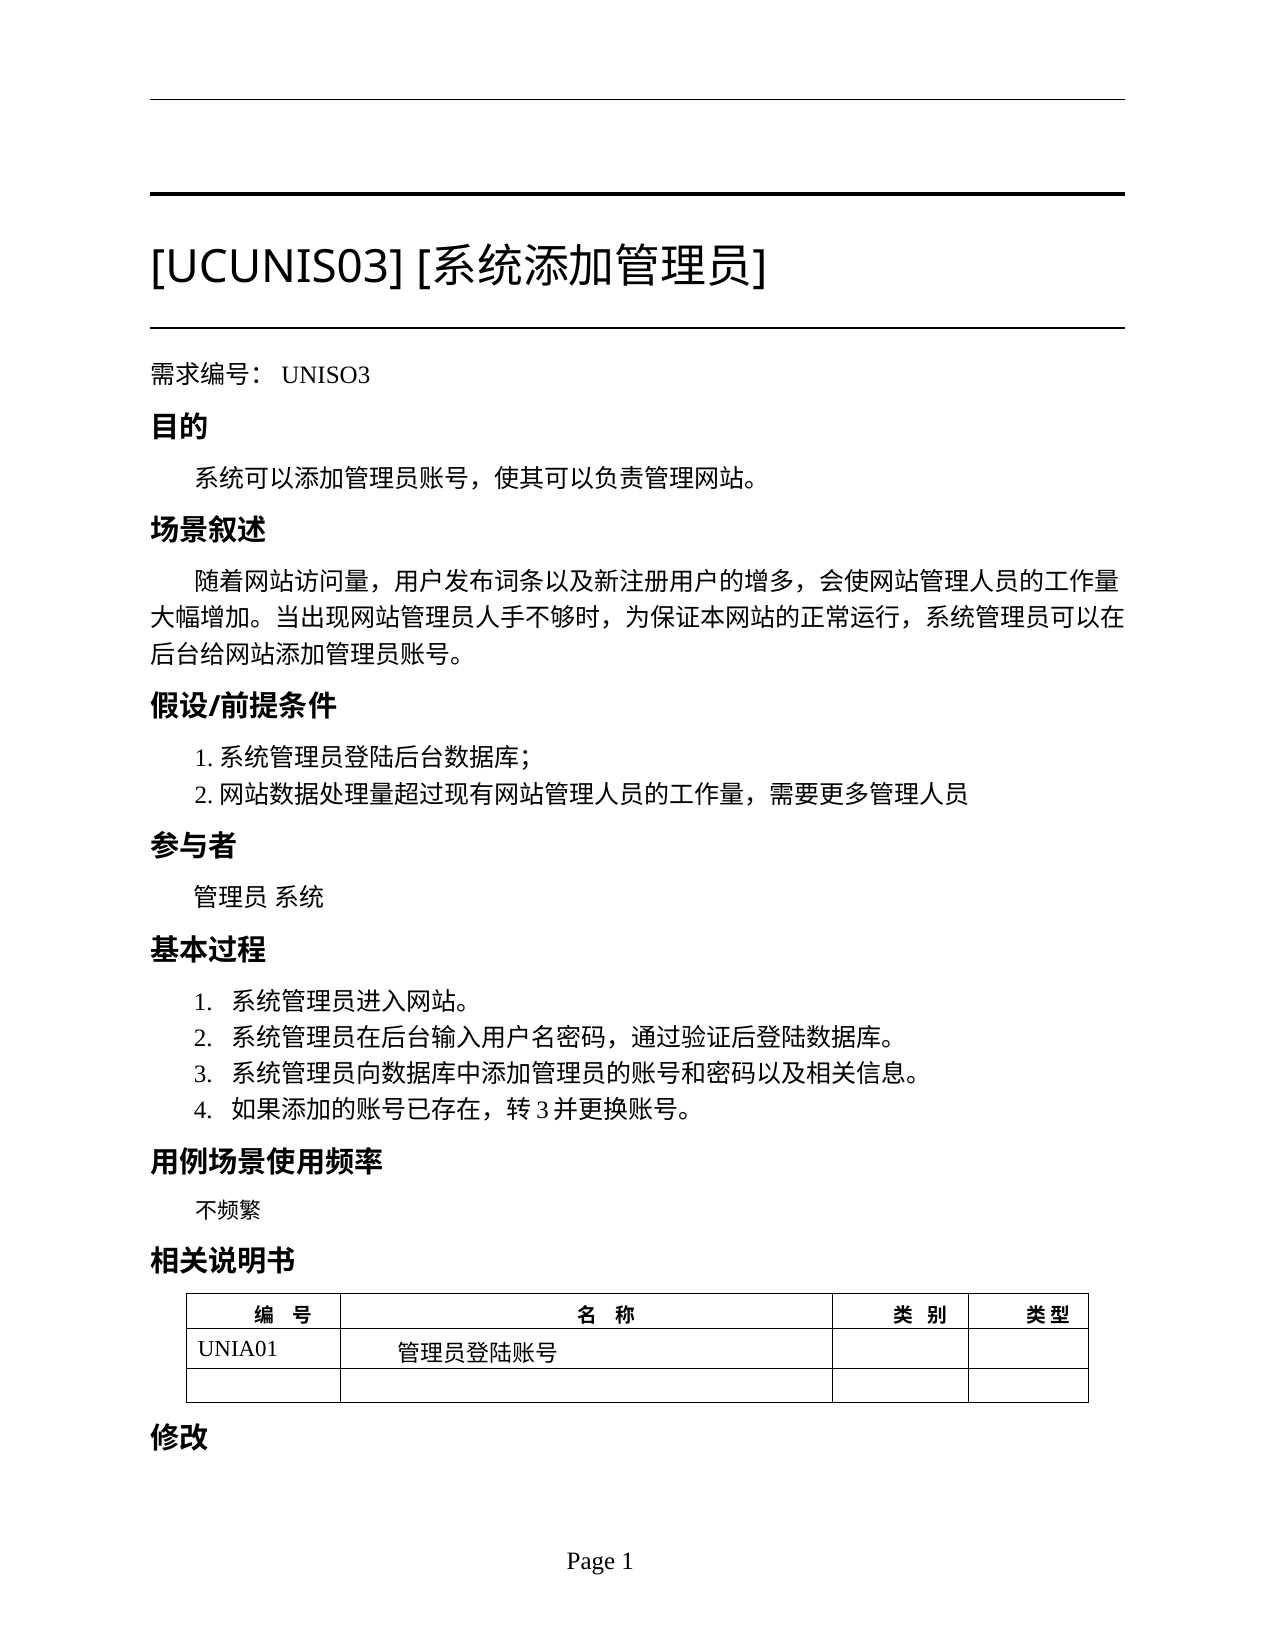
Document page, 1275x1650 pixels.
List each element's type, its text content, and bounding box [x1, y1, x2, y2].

text 管理员 系统 [150, 878, 1125, 914]
subtitle 场景叙述 [150, 507, 1125, 549]
list 系统管理员向数据库中添加管理员的账号和密码以及相关信息。 [194, 1054, 1125, 1090]
table_header 类 别 [833, 1294, 968, 1328]
subtitle 假设/前提条件 [150, 683, 1125, 725]
subtitle 基本过程 [150, 926, 1125, 969]
table_cell [969, 1329, 1088, 1368]
text 需求编号： UNISO3 [150, 354, 1125, 391]
table_header 编 号 [187, 1294, 340, 1328]
table_cell 管理员登陆账号 [341, 1329, 832, 1368]
table_cell [969, 1369, 1088, 1402]
list 如果添加的账号已存在，转3并更换账号。 [194, 1090, 1125, 1126]
subtitle 用例场景使用频率 [150, 1139, 1125, 1181]
text 1. 系统管理员登陆后台数据库； [150, 738, 1125, 774]
table_cell [187, 1369, 340, 1402]
text 2. 网站数据处理量超过现有网站管理人员的工作量，需要更多管理人员 [150, 774, 1125, 810]
table_header 类 型 [969, 1294, 1088, 1328]
list 系统管理员在后台输入用户名密码，通过验证后登陆数据库。 [194, 1017, 1125, 1054]
table_cell [341, 1369, 832, 1402]
text 随着网站访问量，用户发布词条以及新注册用户的增多，会使网站管理人员的工作量大幅增加。当出现网站管理员人手不够时，为保证本网站的正常运行，系统管理员可以在后台给网站添加管理员账号。 [150, 562, 1125, 670]
table_header 名 称 [341, 1294, 832, 1328]
subtitle 相关说明书 [150, 1238, 1125, 1280]
list 不频繁 [196, 1193, 1125, 1225]
subtitle [UCUNIS03] [系统添加管理员] [150, 196, 1125, 327]
subtitle 修改 [150, 1415, 1125, 1457]
text 系统可以添加管理员账号，使其可以负责管理网站。 [150, 458, 1125, 494]
subtitle 参与者 [150, 823, 1125, 865]
list 系统管理员进入网站。 [194, 981, 1125, 1017]
subtitle 目的 [150, 403, 1125, 446]
table_cell [833, 1329, 968, 1368]
table_cell [833, 1369, 968, 1402]
table_cell UNIA01 [187, 1329, 340, 1368]
